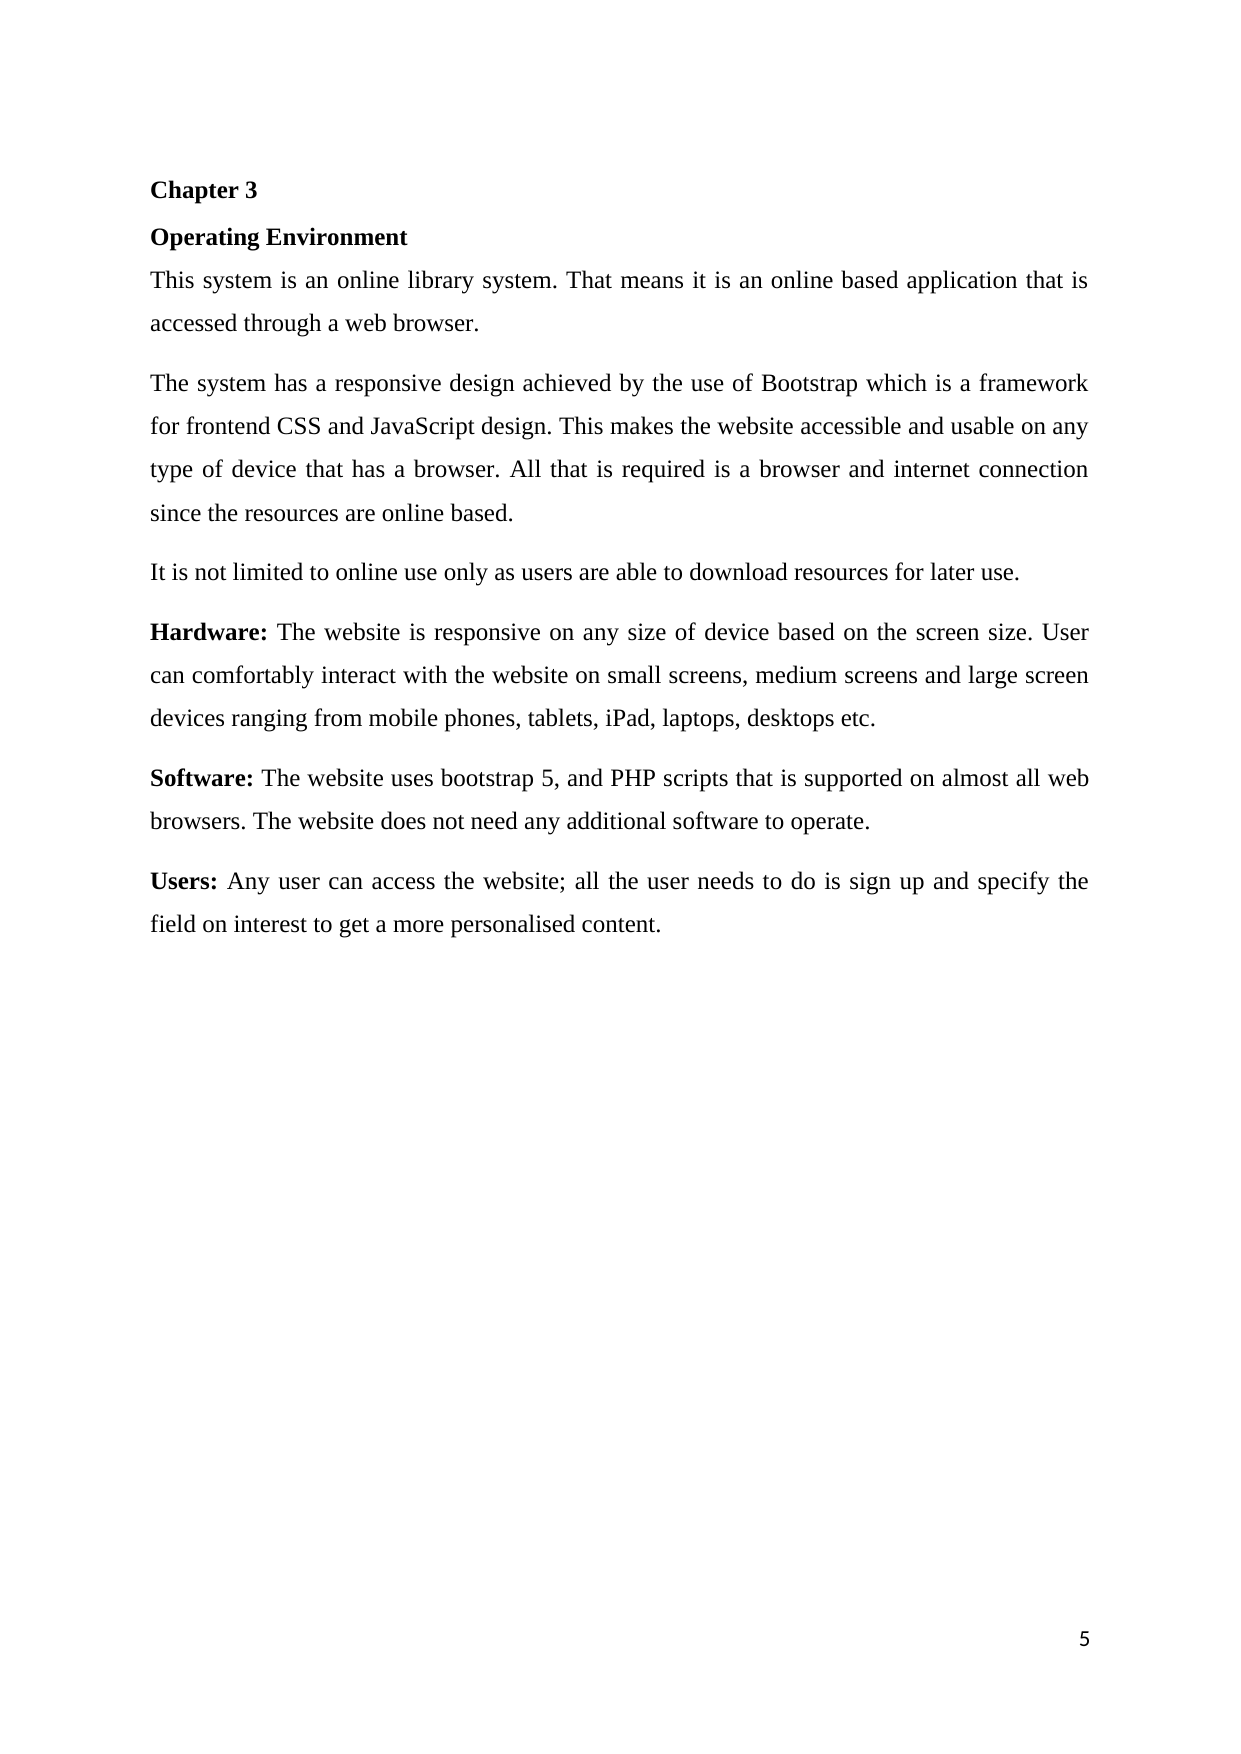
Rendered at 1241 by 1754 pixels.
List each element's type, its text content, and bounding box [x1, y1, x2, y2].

text It is not limited to online use only as users are able to download resources for later use. [150, 557, 1090, 586]
text Users: Any user can access the website; all the user needs to do is sign up and specify the field on interest to get a more personalised content. [150, 866, 1090, 938]
text This system is an online library system. That means it is an online based application that is accessed through a web browser. [150, 265, 1090, 337]
subtitle Operating Environment [150, 222, 1090, 251]
text Hardware: The website is responsive on any size of device based on the screen size. User can comfortably interact with the website on small screens, medium screens and large screen devices ranging from mobile phones, tablets, iPad, laptops, desktops etc. [150, 617, 1090, 732]
text The system has a responsive design achieved by the use of Bootstrap which is a framework for frontend CSS and JavaScript design. This makes the website accessible and usable on any type of device that has a browser. All that is required is a browser and internet connection since the resources are online based. [150, 368, 1090, 526]
text Software: The website uses bootstrap 5, and PHP scripts that is supported on almost all web browsers. The website does not need any additional software to operate. [150, 763, 1090, 835]
subtitle Chapter 3 [150, 175, 1090, 204]
